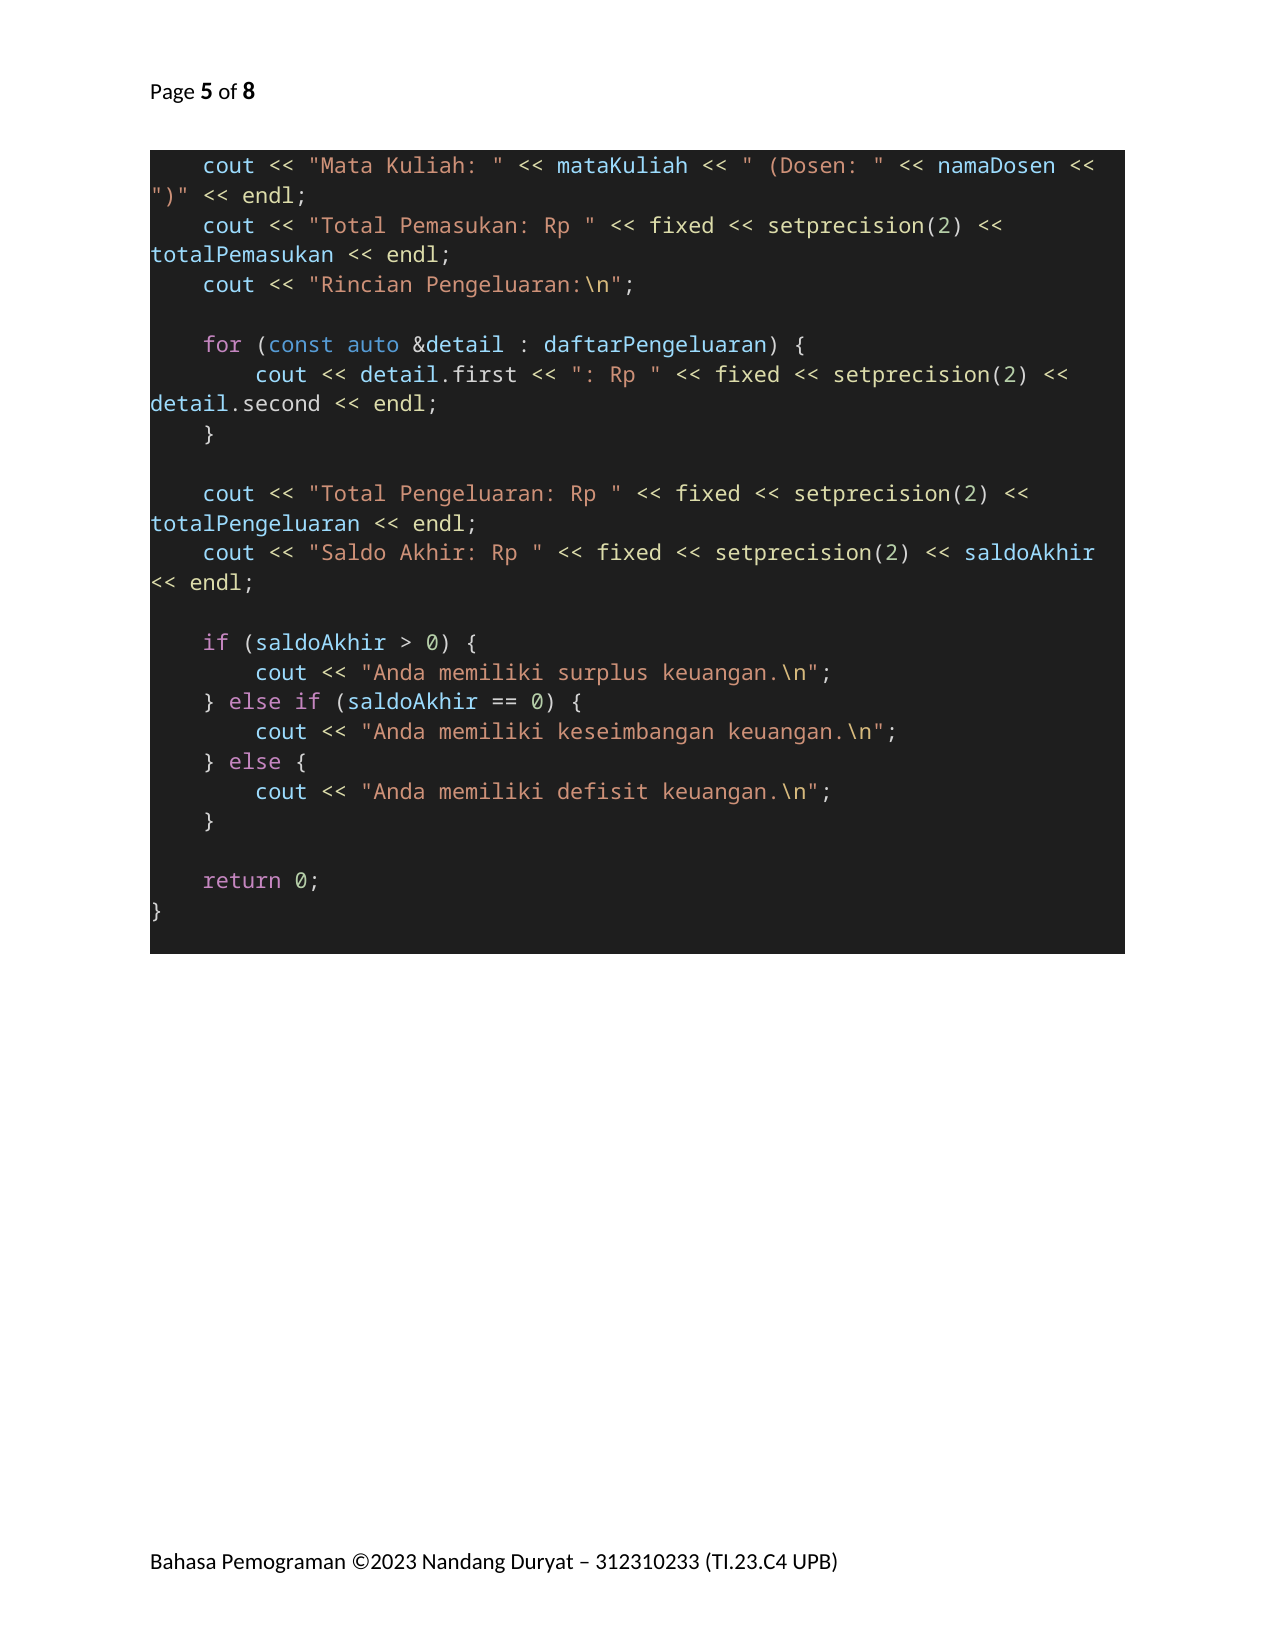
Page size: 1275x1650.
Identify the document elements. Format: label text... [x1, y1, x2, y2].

text cout << "Rincian Pengeluaran:\n"; [150, 269, 1125, 299]
text } [150, 895, 1125, 924]
text cout << "Anda memiliki defisit keuangan.\n"; [150, 776, 1125, 805]
text cout << "Mata Kuliah: " << mataKuliah << " (Dosen: " << namaDosen << ")" << endl; [150, 150, 1125, 209]
text cout << "Saldo Akhir: Rp " << fixed << setprecision(2) << saldoAkhir << endl; [150, 537, 1125, 597]
text if (saldoAkhir > 0) { [150, 627, 1125, 656]
text } else if (saldoAkhir == 0) { [150, 686, 1125, 716]
text cout << "Anda memiliki surplus keuangan.\n"; [150, 656, 1125, 686]
text } [150, 805, 1125, 835]
text } [150, 418, 1125, 448]
text return 0; [150, 865, 1125, 895]
text } else { [150, 746, 1125, 776]
text for (const auto &detail : daftarPengeluaran) { [150, 329, 1125, 358]
text cout << "Anda memiliki keseimbangan keuangan.\n"; [150, 716, 1125, 746]
text cout << "Total Pengeluaran: Rp " << fixed << setprecision(2) << totalPengeluaran << endl; [150, 478, 1125, 537]
text cout << "Total Pemasukan: Rp " << fixed << setprecision(2) << totalPemasukan << endl; [150, 209, 1125, 269]
text cout << detail.first << ": Rp " << fixed << setprecision(2) << detail.second << endl; [150, 358, 1125, 418]
